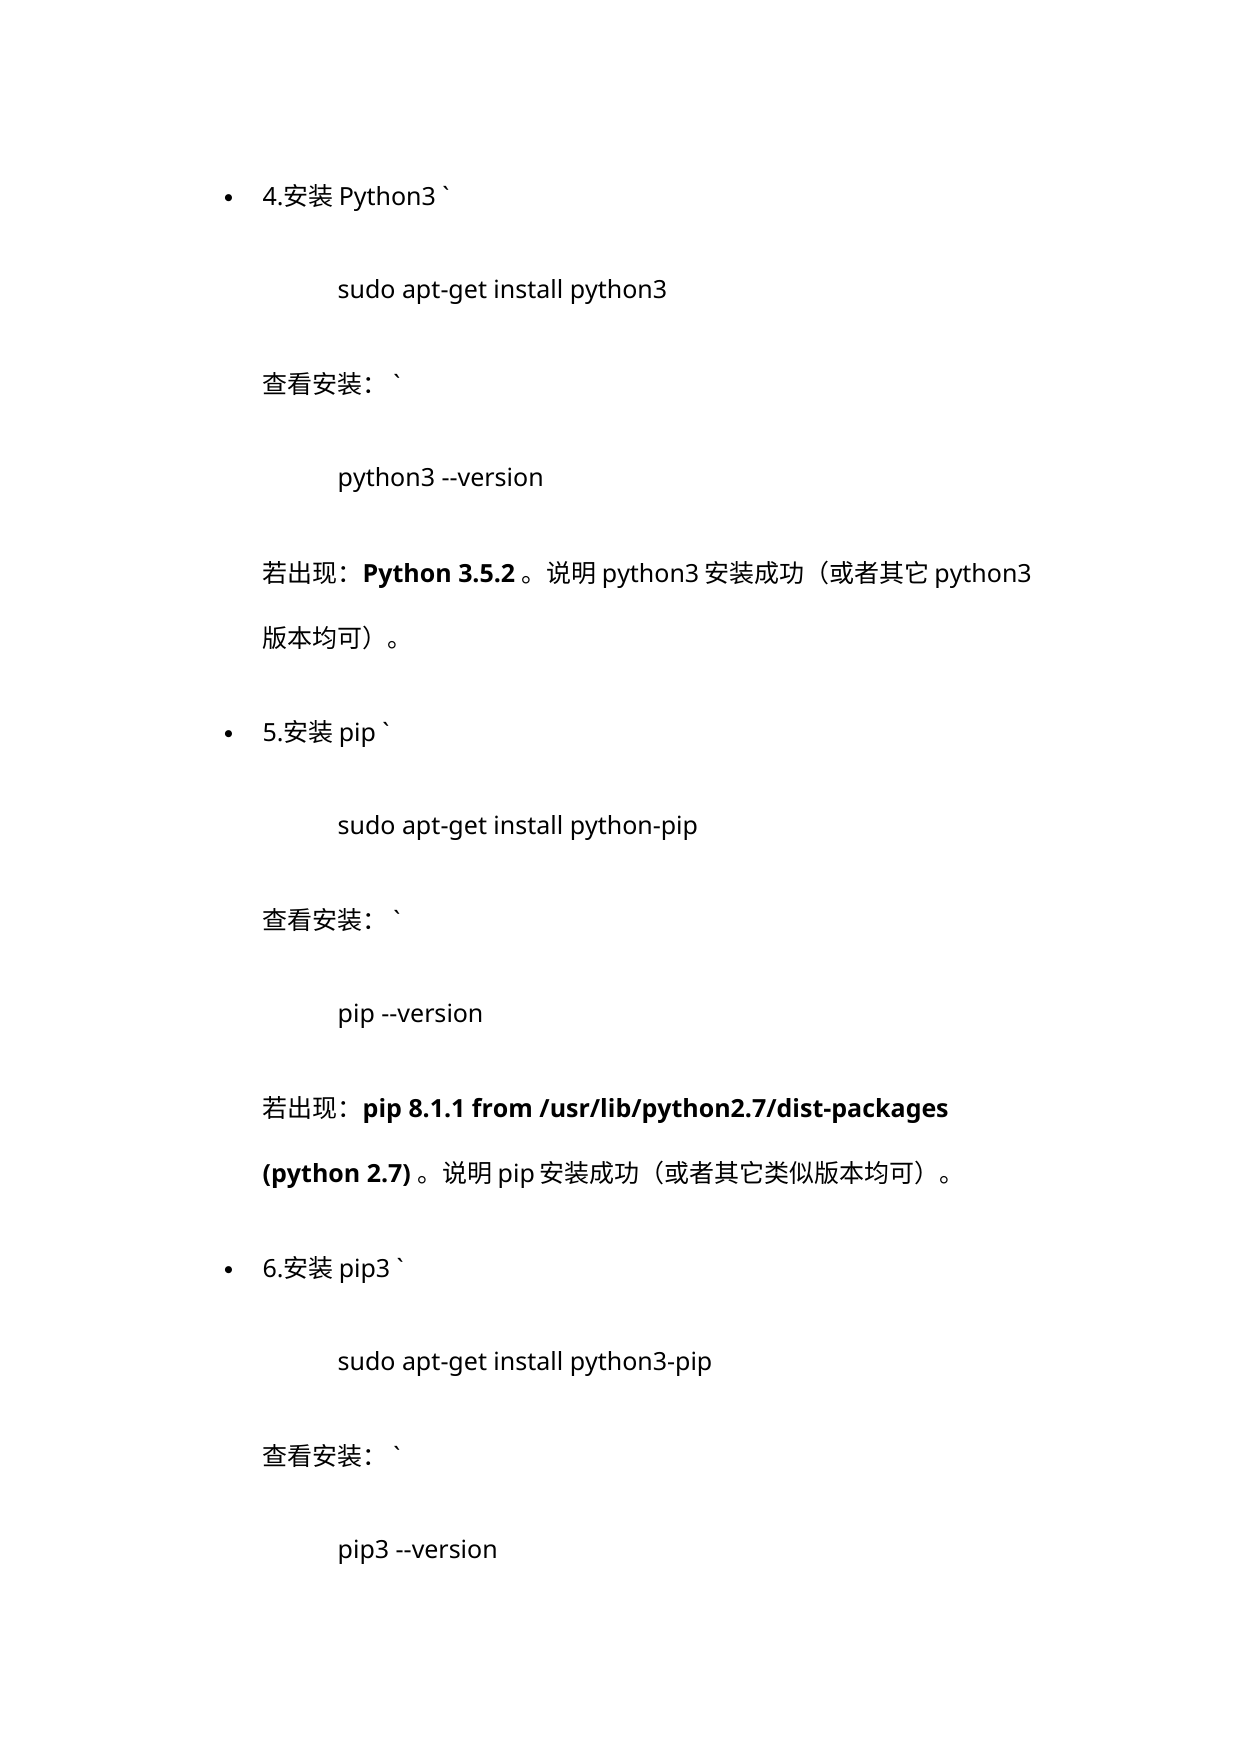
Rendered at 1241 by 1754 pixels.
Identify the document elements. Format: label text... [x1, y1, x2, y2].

text 查看安装： ` [262, 886, 1053, 951]
text 查看安装： ` [262, 1422, 1053, 1487]
list 6.安装pip3 ` [225, 1234, 1053, 1299]
text pip --version [337, 980, 1053, 1045]
text 查看安装： ` [262, 350, 1053, 415]
list 4.安装Python3 ` [225, 162, 1053, 227]
text python3 --version [337, 444, 1053, 509]
text sudo apt-get install python3 [337, 256, 1053, 321]
text sudo apt-get install python-pip [337, 792, 1053, 857]
text pip3 --version [337, 1516, 1053, 1581]
text 若出现：Python 3.5.2 。说明python3安装成功（或者其它python3版本均可）。 [262, 539, 1053, 669]
text sudo apt-get install python3-pip [337, 1328, 1053, 1393]
list 5.安装pip ` [225, 698, 1053, 763]
text 若出现：pip 8.1.1 from /usr/lib/python2.7/dist-packages (python 2.7) 。说明pip安装成功（或者其它类似版本均可）。 [262, 1074, 1053, 1204]
